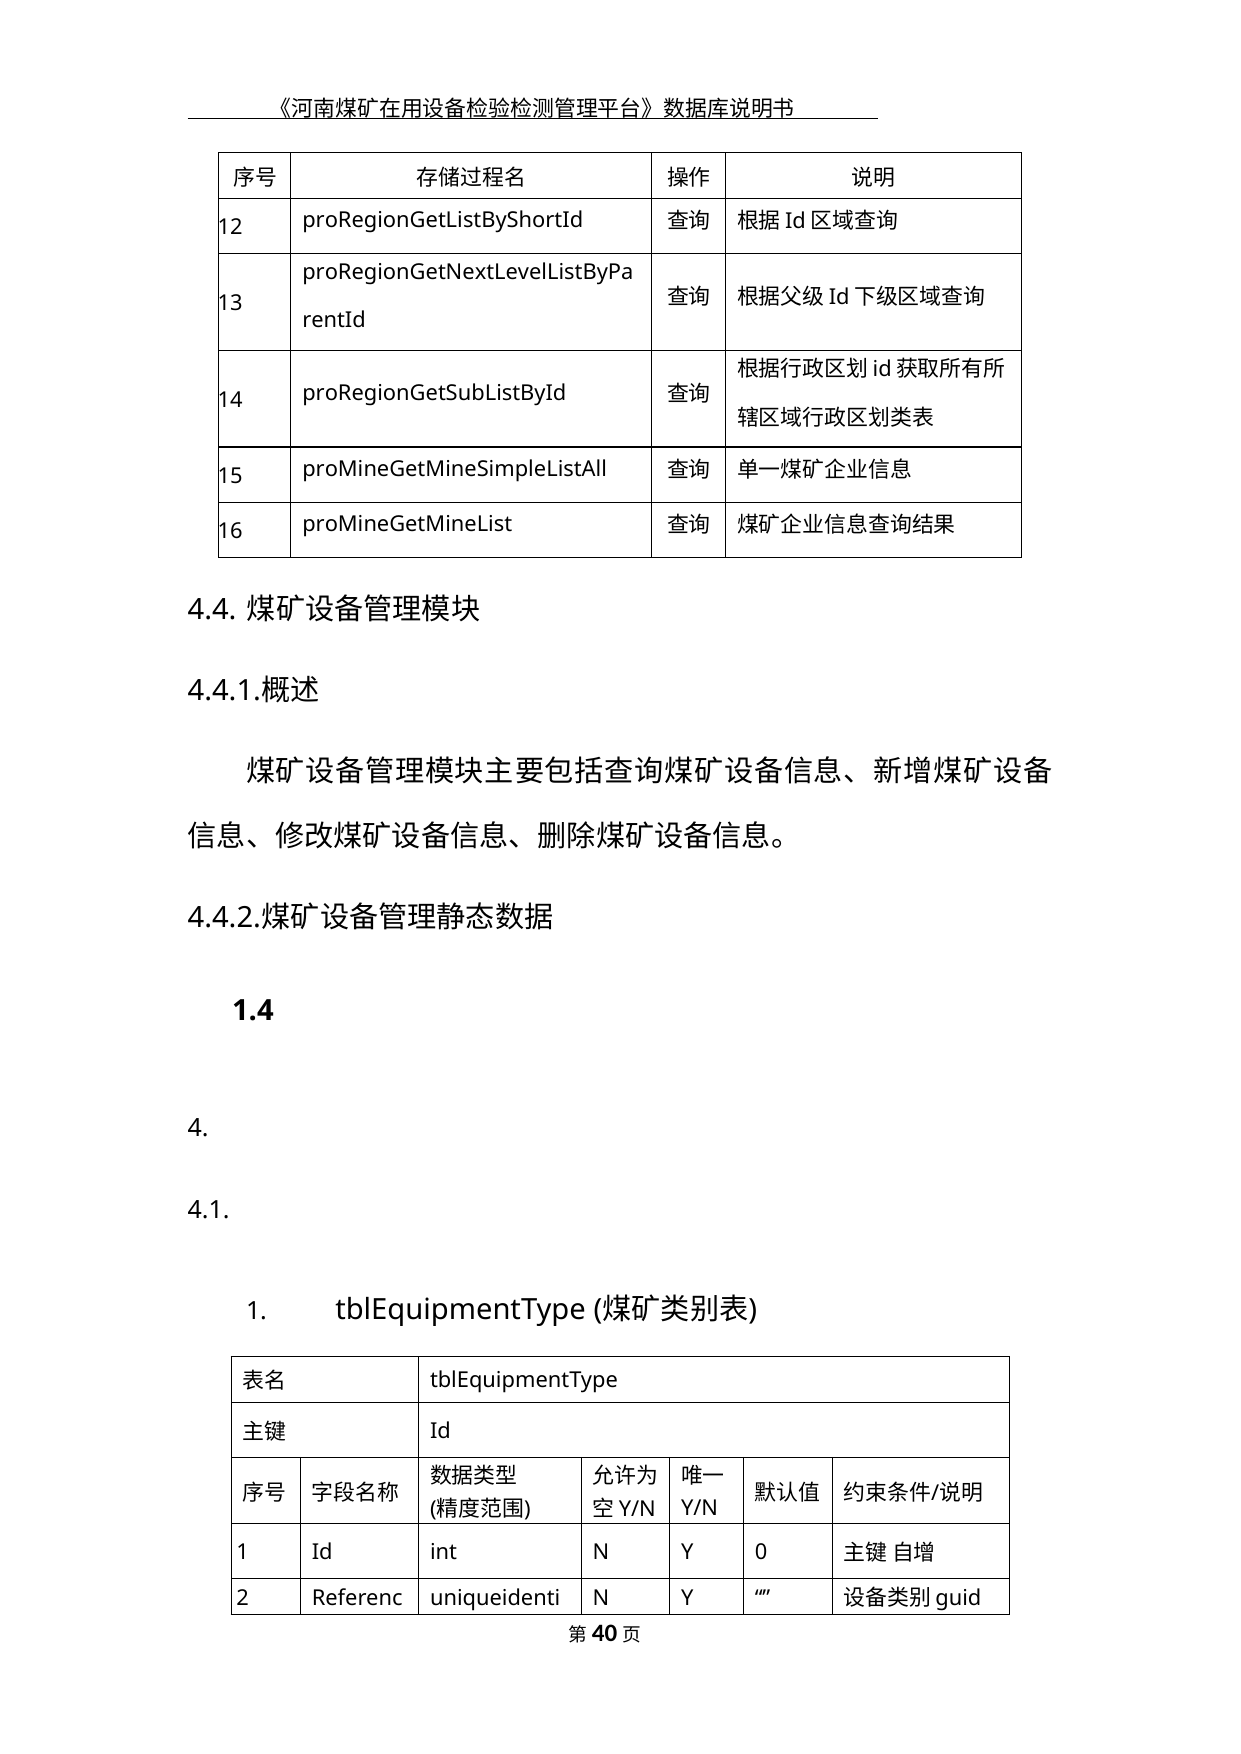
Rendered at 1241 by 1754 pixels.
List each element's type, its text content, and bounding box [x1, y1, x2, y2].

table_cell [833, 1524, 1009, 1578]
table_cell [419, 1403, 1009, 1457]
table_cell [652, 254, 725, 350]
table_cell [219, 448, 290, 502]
list 煤矿设备管理模块 [187, 574, 1053, 639]
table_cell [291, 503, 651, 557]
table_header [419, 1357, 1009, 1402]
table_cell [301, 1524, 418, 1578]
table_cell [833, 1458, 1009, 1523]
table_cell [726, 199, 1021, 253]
list 概述 [187, 655, 1053, 720]
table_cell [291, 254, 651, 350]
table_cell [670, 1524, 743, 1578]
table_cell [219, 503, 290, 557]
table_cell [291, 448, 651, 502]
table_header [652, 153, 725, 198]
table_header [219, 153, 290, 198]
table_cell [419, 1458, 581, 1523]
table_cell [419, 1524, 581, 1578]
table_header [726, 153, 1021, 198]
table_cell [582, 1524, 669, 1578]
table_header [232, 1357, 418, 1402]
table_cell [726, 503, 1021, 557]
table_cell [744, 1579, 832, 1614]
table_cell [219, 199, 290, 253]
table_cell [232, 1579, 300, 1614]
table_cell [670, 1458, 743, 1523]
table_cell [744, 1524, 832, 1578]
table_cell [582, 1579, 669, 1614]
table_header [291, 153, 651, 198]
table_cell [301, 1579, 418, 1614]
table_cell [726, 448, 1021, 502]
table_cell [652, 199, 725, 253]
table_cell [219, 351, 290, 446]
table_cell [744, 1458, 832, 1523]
text 煤矿设备管理模块主要包括查询煤矿设备信息、新增煤矿设备信息、修改煤矿设备信息、删除煤矿设备信息。 [187, 736, 1053, 866]
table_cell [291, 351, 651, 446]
list tblEquipmentType (煤矿类别表) [187, 1274, 1053, 1339]
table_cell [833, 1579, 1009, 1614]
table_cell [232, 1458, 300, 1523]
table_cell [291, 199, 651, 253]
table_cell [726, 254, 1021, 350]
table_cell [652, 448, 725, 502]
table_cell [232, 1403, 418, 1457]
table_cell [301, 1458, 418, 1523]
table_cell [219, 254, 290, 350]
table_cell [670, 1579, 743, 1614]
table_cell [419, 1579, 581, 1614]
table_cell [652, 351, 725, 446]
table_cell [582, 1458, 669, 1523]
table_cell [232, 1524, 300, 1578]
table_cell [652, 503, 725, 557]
list 煤矿设备管理静态数据 [187, 883, 1053, 948]
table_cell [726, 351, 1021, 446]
